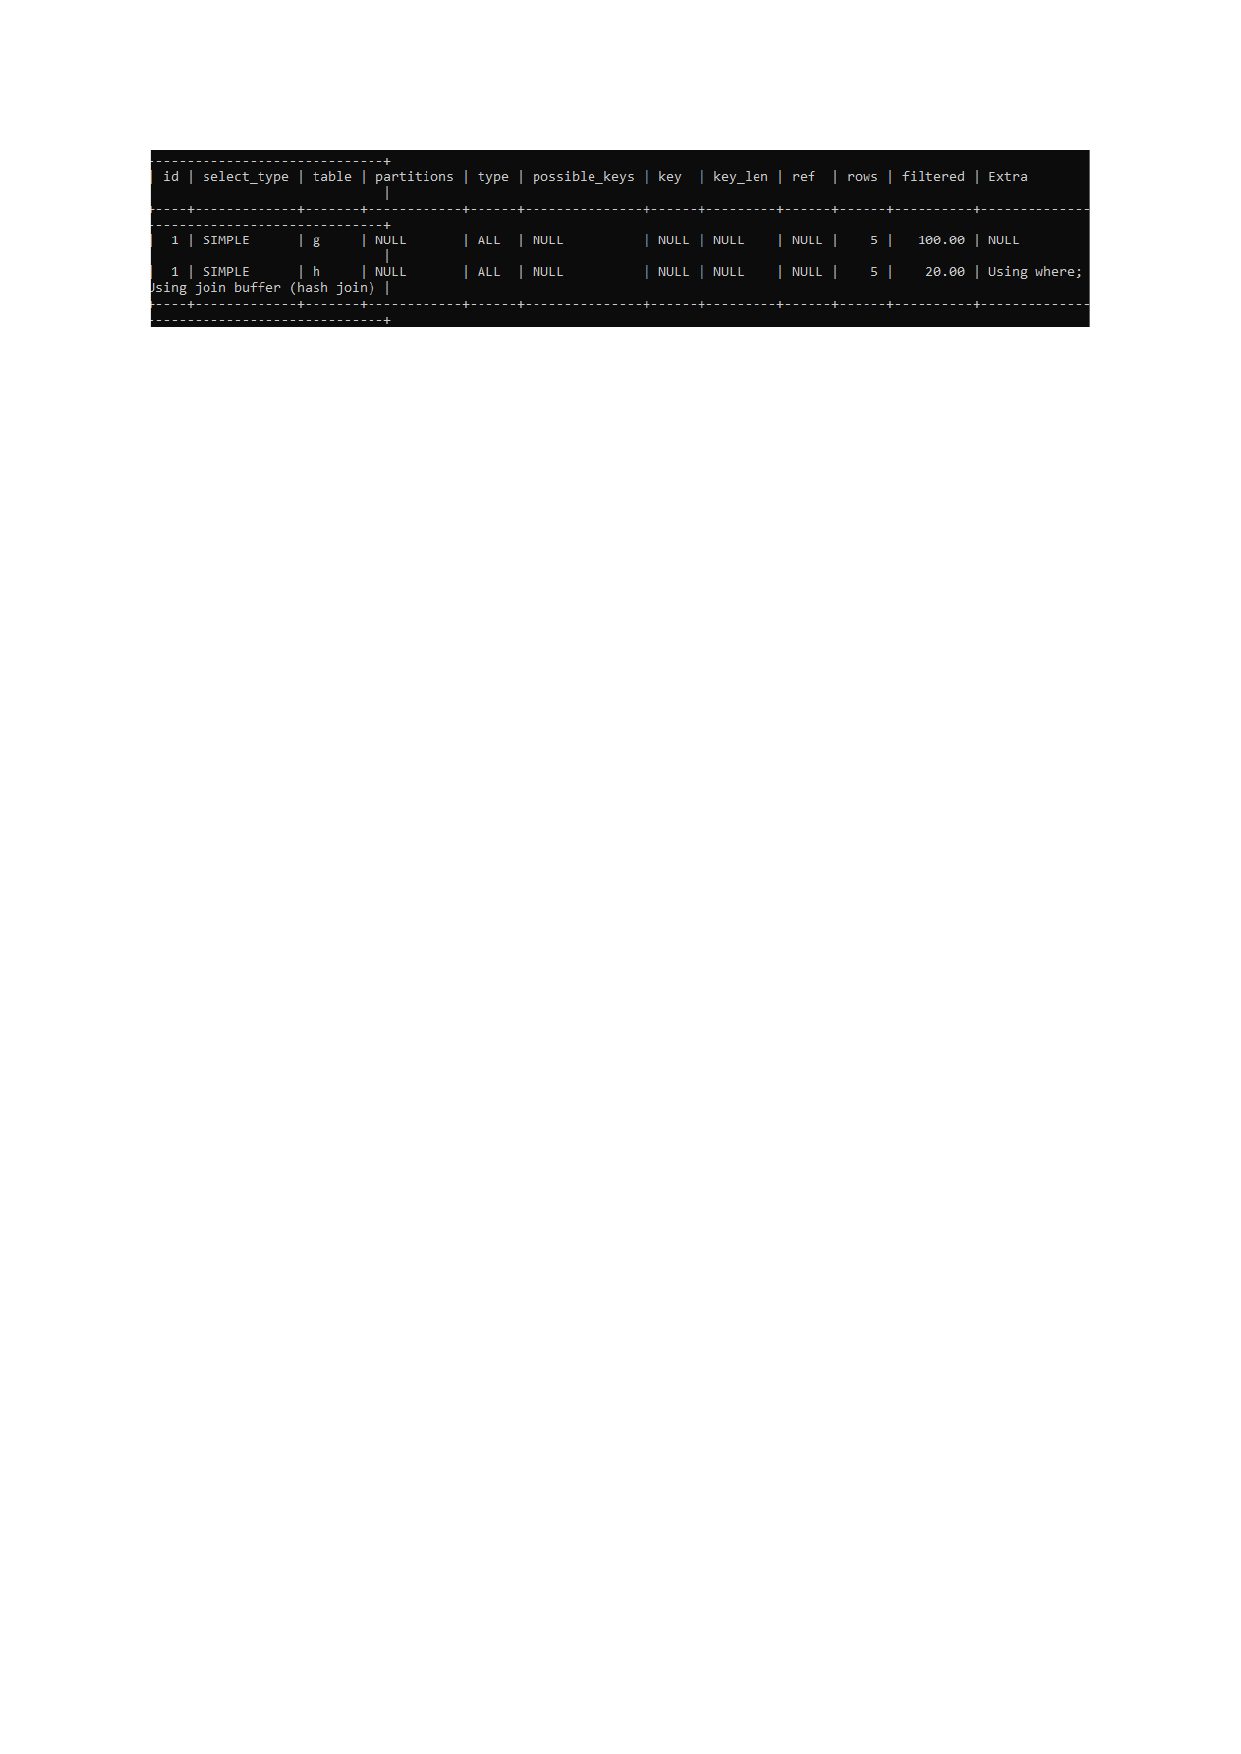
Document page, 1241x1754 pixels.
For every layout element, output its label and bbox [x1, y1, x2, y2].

picture [150, 150, 1090, 327]
